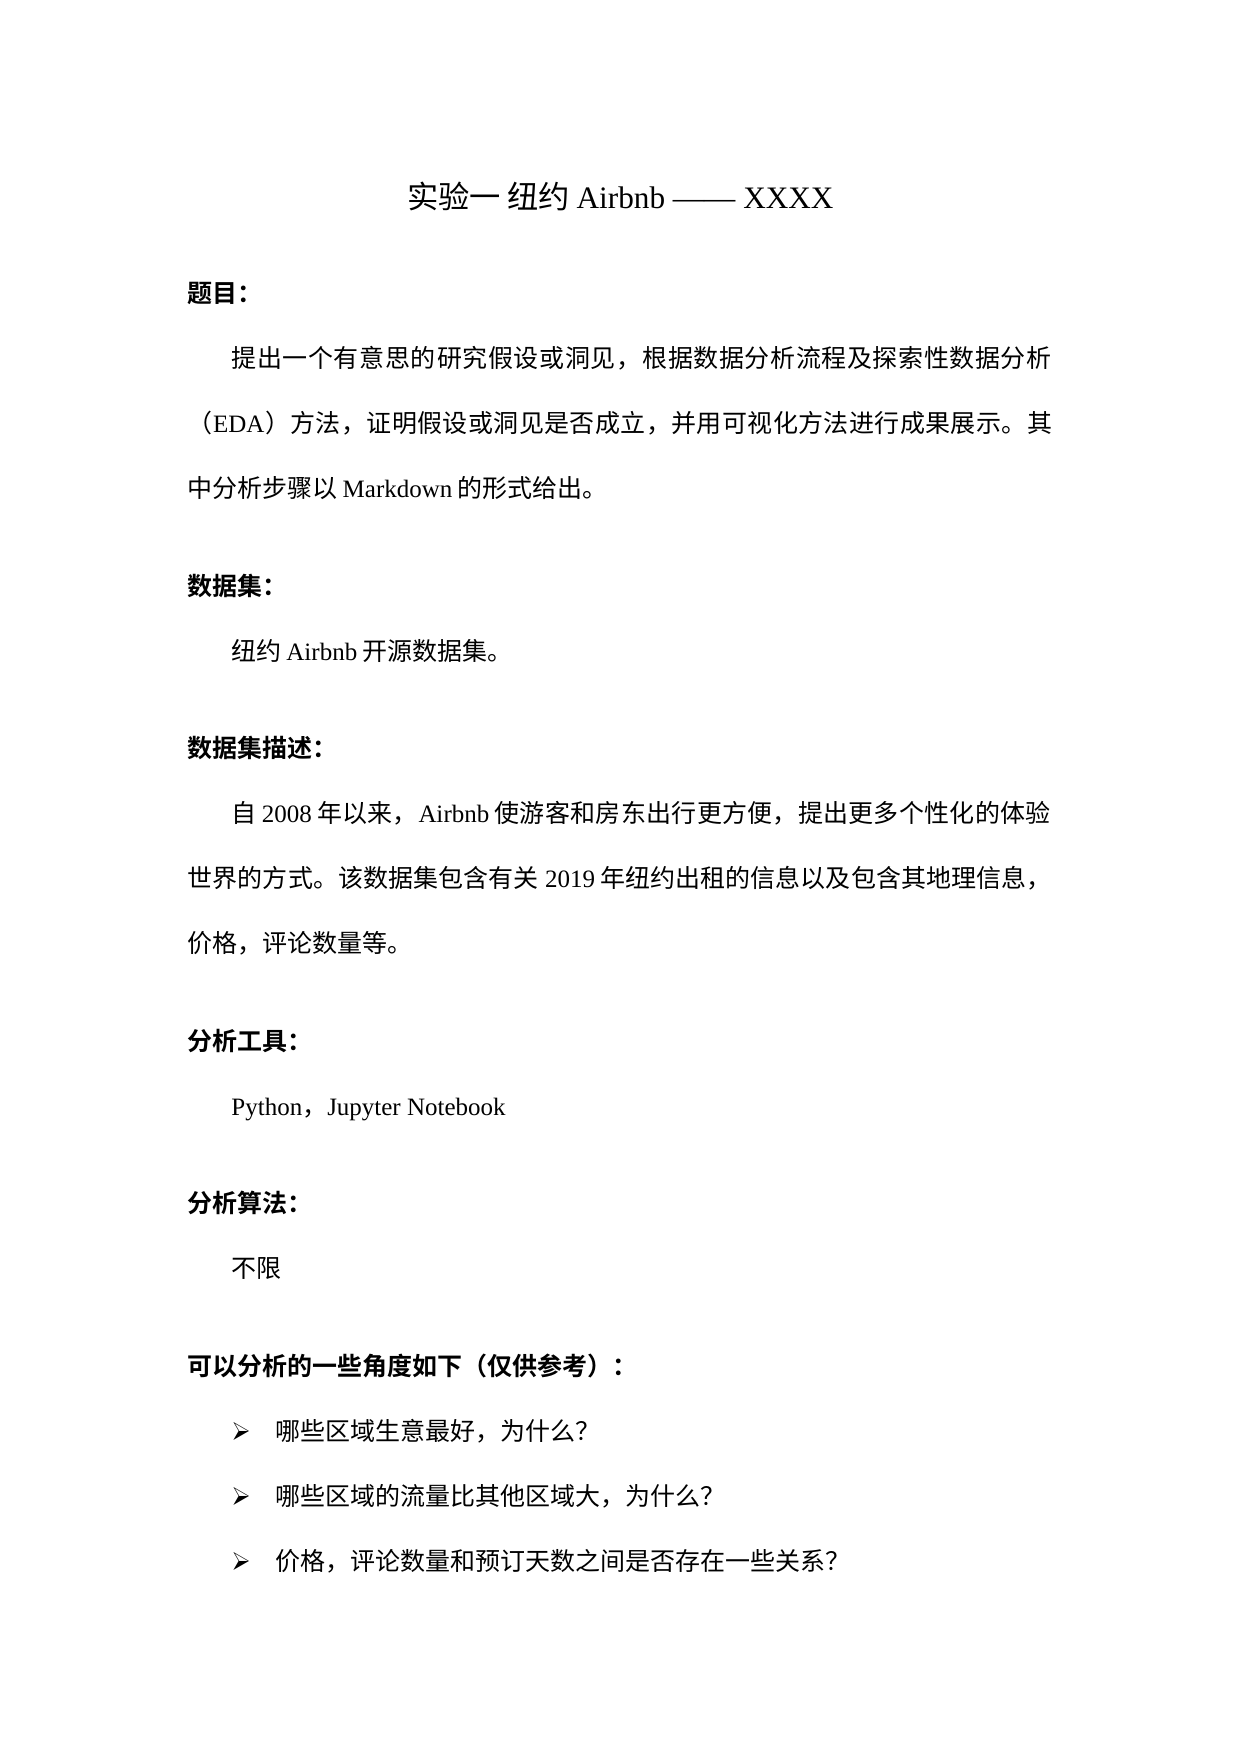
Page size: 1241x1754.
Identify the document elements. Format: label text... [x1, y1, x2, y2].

list 价格，评论数量和预订天数之间是否存在一些关系？ [231, 1527, 1053, 1592]
text 可以分析的一些角度如下（仅供参考）： [187, 1332, 1053, 1397]
list 哪些区域的流量比其他区域大，为什么？ [231, 1462, 1053, 1527]
text 分析算法： [187, 1169, 1053, 1234]
text 数据集： [187, 552, 1053, 617]
text 实验一 纽约Airbnb —— XXXX [187, 162, 1053, 227]
text 题目： [187, 259, 1053, 324]
text 提出一个有意思的研究假设或洞见，根据数据分析流程及探索性数据分析（EDA）方法，证明假设或洞见是否成立，并用可视化方法进行成果展示。其中分析步骤以Markdown的形式给出。 [187, 324, 1053, 519]
list 哪些区域生意最好，为什么？ [231, 1397, 1053, 1462]
text 不限 [187, 1234, 1053, 1299]
text Python，Jupyter Notebook [187, 1072, 1053, 1137]
text 分析工具： [187, 1007, 1053, 1072]
text 数据集描述： [187, 714, 1053, 779]
text 纽约Airbnb开源数据集。 [187, 617, 1053, 682]
text 自2008年以来，Airbnb使游客和房东出行更方便，提出更多个性化的体验世界的方式。该数据集包含有关2019年纽约出租的信息以及包含其地理信息，价格，评论数量等。 [187, 779, 1053, 974]
